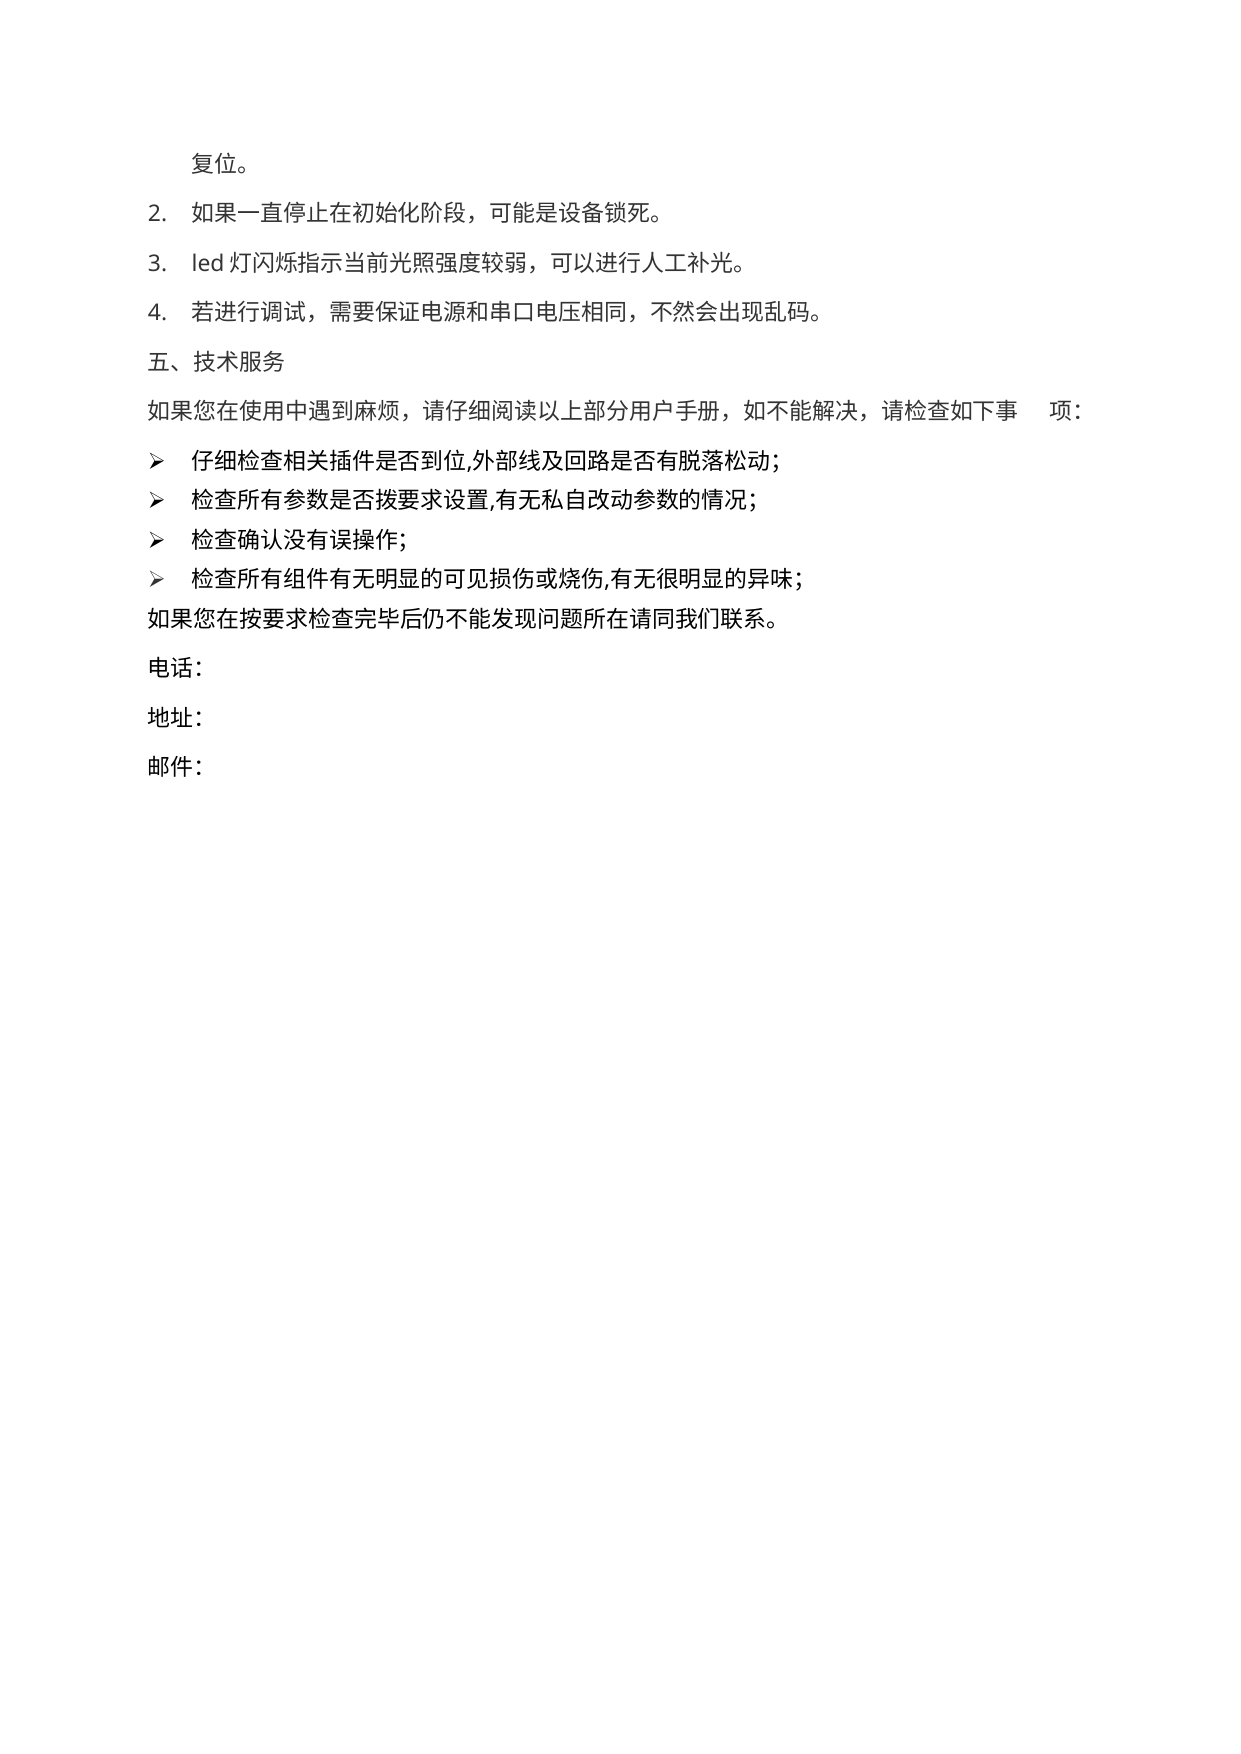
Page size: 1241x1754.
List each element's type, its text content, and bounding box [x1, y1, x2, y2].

list 检查所有参数是否拨要求设置,有无私自改动参数的情况； [148, 482, 1093, 516]
list 检查所有组件有无明显的可见损伤或烧伤,有无很明显的异味； [148, 561, 1093, 594]
text 电话： [148, 650, 1093, 683]
text 地址： [148, 699, 1093, 733]
text 五、技术服务 [148, 344, 1093, 377]
list 如果一直停止在初始化阶段，可能是设备锁死。 [148, 195, 1093, 228]
list 检查确认没有误操作； [148, 522, 1093, 555]
text 邮件： [148, 749, 1093, 782]
text 如果您在使用中遇到麻烦，请仔细阅读以上部分用户手册，如不能解决，请检查如下事 项： [148, 393, 1093, 426]
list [148, 146, 1093, 179]
list led灯闪烁指示当前光照强度较弱，可以进行人工补光。 [148, 245, 1093, 278]
list 若进行调试，需要保证电源和串口电压相同，不然会出现乱码。 [148, 294, 1093, 328]
text 如果您在按要求检查完毕后仍不能发现问题所在请同我们联系。 [148, 601, 1093, 634]
list 仔细检查相关插件是否到位,外部线及回路是否有脱落松动； [148, 443, 1093, 476]
